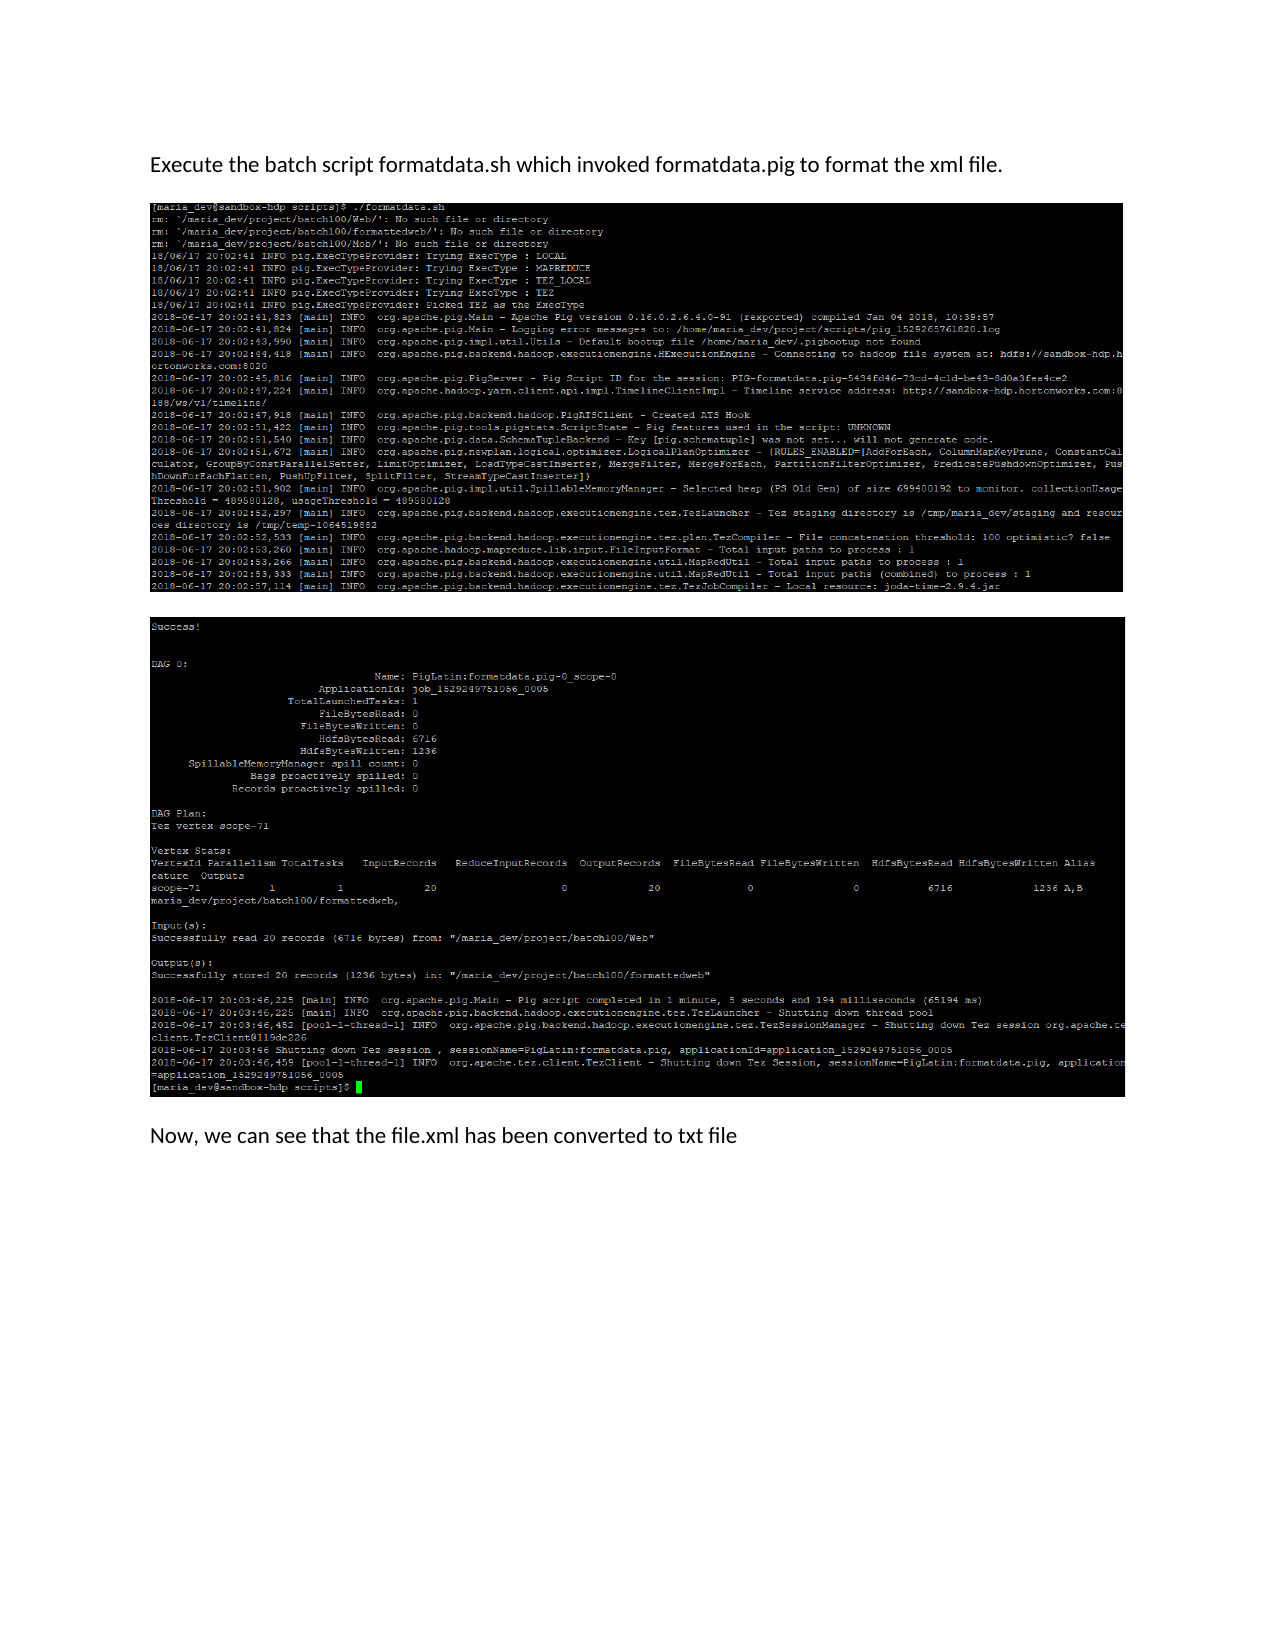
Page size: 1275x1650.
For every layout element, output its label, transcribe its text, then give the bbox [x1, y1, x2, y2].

text Now, we can see that the file.xml has been converted to txt file [150, 1121, 1125, 1149]
picture [150, 617, 1125, 1097]
picture [150, 203, 1125, 592]
text Execute the batch script formatdata.sh which invoked formatdata.pig to format the xml file. [150, 150, 1125, 178]
